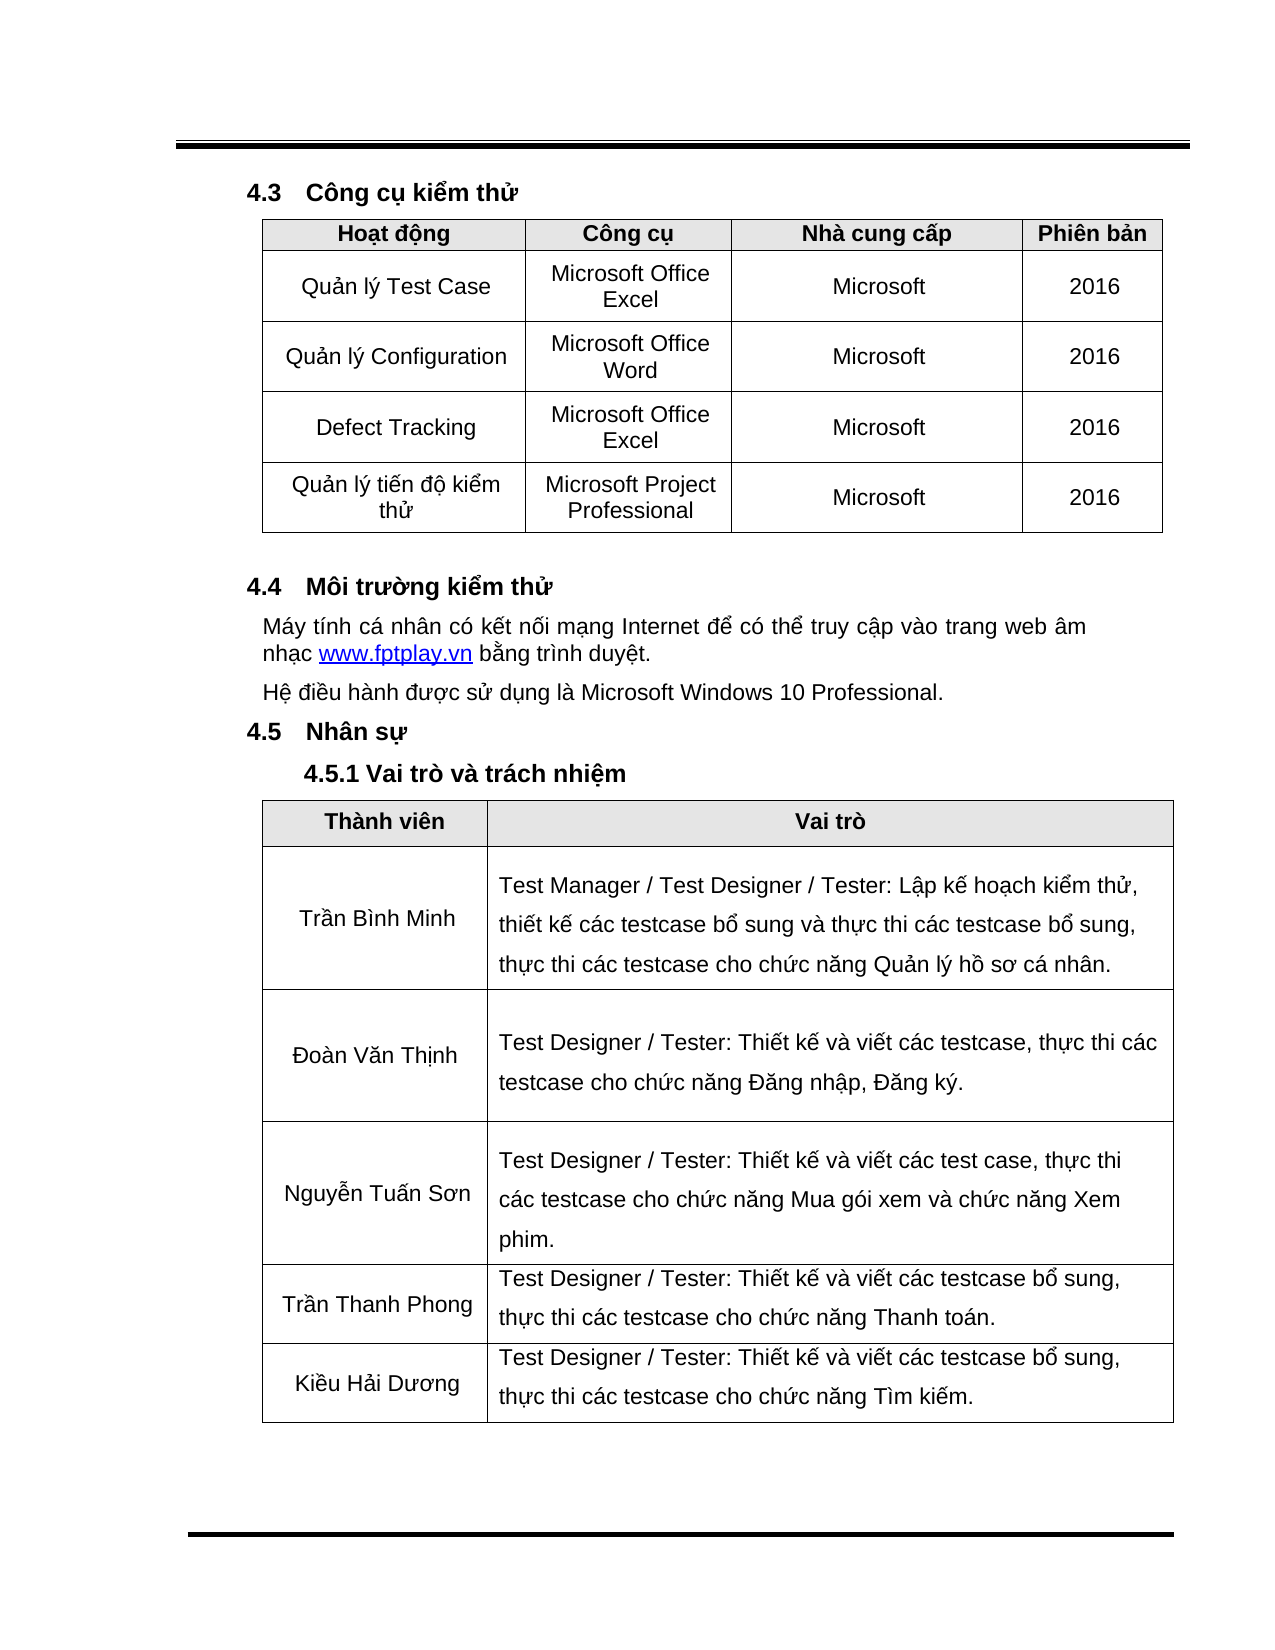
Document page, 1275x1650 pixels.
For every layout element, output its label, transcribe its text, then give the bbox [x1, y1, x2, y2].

table_cell Trần Bình Minh [263, 847, 487, 989]
table_cell Test Manager / Test Designer / Tester: Lập kế hoạch kiểm thử, thiết kế các testcase bổ sung và thực thi các testcase bổ sung, thực thi các testcase cho chức năng Quản lý hồ sơ cá nhân. [488, 847, 1173, 989]
table_cell Đoàn Văn Thịnh [263, 990, 487, 1121]
subtitle Hệ điều hành được sử dụng là Microsoft Windows 10 Professional. [262, 678, 1087, 705]
table_cell Microsoft Office Excel [526, 392, 731, 462]
table_cell Defect Tracking [263, 392, 525, 462]
table_cell Kiều Hải Dương [263, 1344, 487, 1422]
table_cell 2016 [1023, 463, 1162, 532]
subtitle Môi trường kiểm thử [247, 572, 1087, 601]
table_cell 2016 [1023, 251, 1162, 321]
subtitle Nhân sự [247, 717, 1087, 746]
subtitle Công cụ kiểm thử [247, 178, 1087, 207]
table_cell 2016 [1023, 322, 1162, 391]
table_cell Trần Thanh Phong [263, 1265, 487, 1343]
table_header Phiên bản [1023, 220, 1162, 250]
table_cell Microsoft [732, 251, 1022, 321]
table_cell Microsoft [732, 322, 1022, 391]
table_header Hoạt động [263, 220, 525, 250]
table_cell Microsoft Office Excel [526, 251, 731, 321]
table_header Nhà cung cấp [732, 220, 1022, 250]
table_cell Microsoft [732, 392, 1022, 462]
table_cell Microsoft [732, 463, 1022, 532]
table_cell Quản lý tiến độ kiểm thử [263, 463, 525, 532]
subtitle Máy tính cá nhân có kết nối mạng Internet để có thể truy cập vào trang web âm nhạc www.fptplay.vn bằng trình duyệt. [262, 613, 1087, 666]
subtitle Vai trò và trách nhiệm [304, 758, 1087, 787]
table_cell Microsoft Office Word [526, 322, 731, 391]
table_cell Microsoft Project Professional [526, 463, 731, 532]
table_cell Quản lý Test Case [263, 251, 525, 321]
table_header Công cụ [526, 220, 731, 250]
table_cell 2016 [1023, 392, 1162, 462]
table_header Vai trò [488, 801, 1173, 846]
table_header Thành viên [263, 801, 487, 846]
table_cell Nguyễn Tuấn Sơn [263, 1122, 487, 1264]
table_cell Quản lý Configuration [263, 322, 525, 391]
table_cell Test Designer / Tester: Thiết kế và viết các test case, thực thi các testcase cho chức năng Mua gói xem và chức năng Xem phim. [488, 1122, 1173, 1264]
table_cell Test Designer / Tester: Thiết kế và viết các testcase, thực thi các testcase cho chức năng Đăng nhập, Đăng ký. [488, 990, 1173, 1121]
table_cell Test Designer / Tester: Thiết kế và viết các testcase bổ sung, thực thi các testcase cho chức năng Tìm kiếm. [488, 1344, 1173, 1422]
table_cell Test Designer / Tester: Thiết kế và viết các testcase bổ sung, thực thi các testcase cho chức năng Thanh toán. [488, 1265, 1173, 1343]
